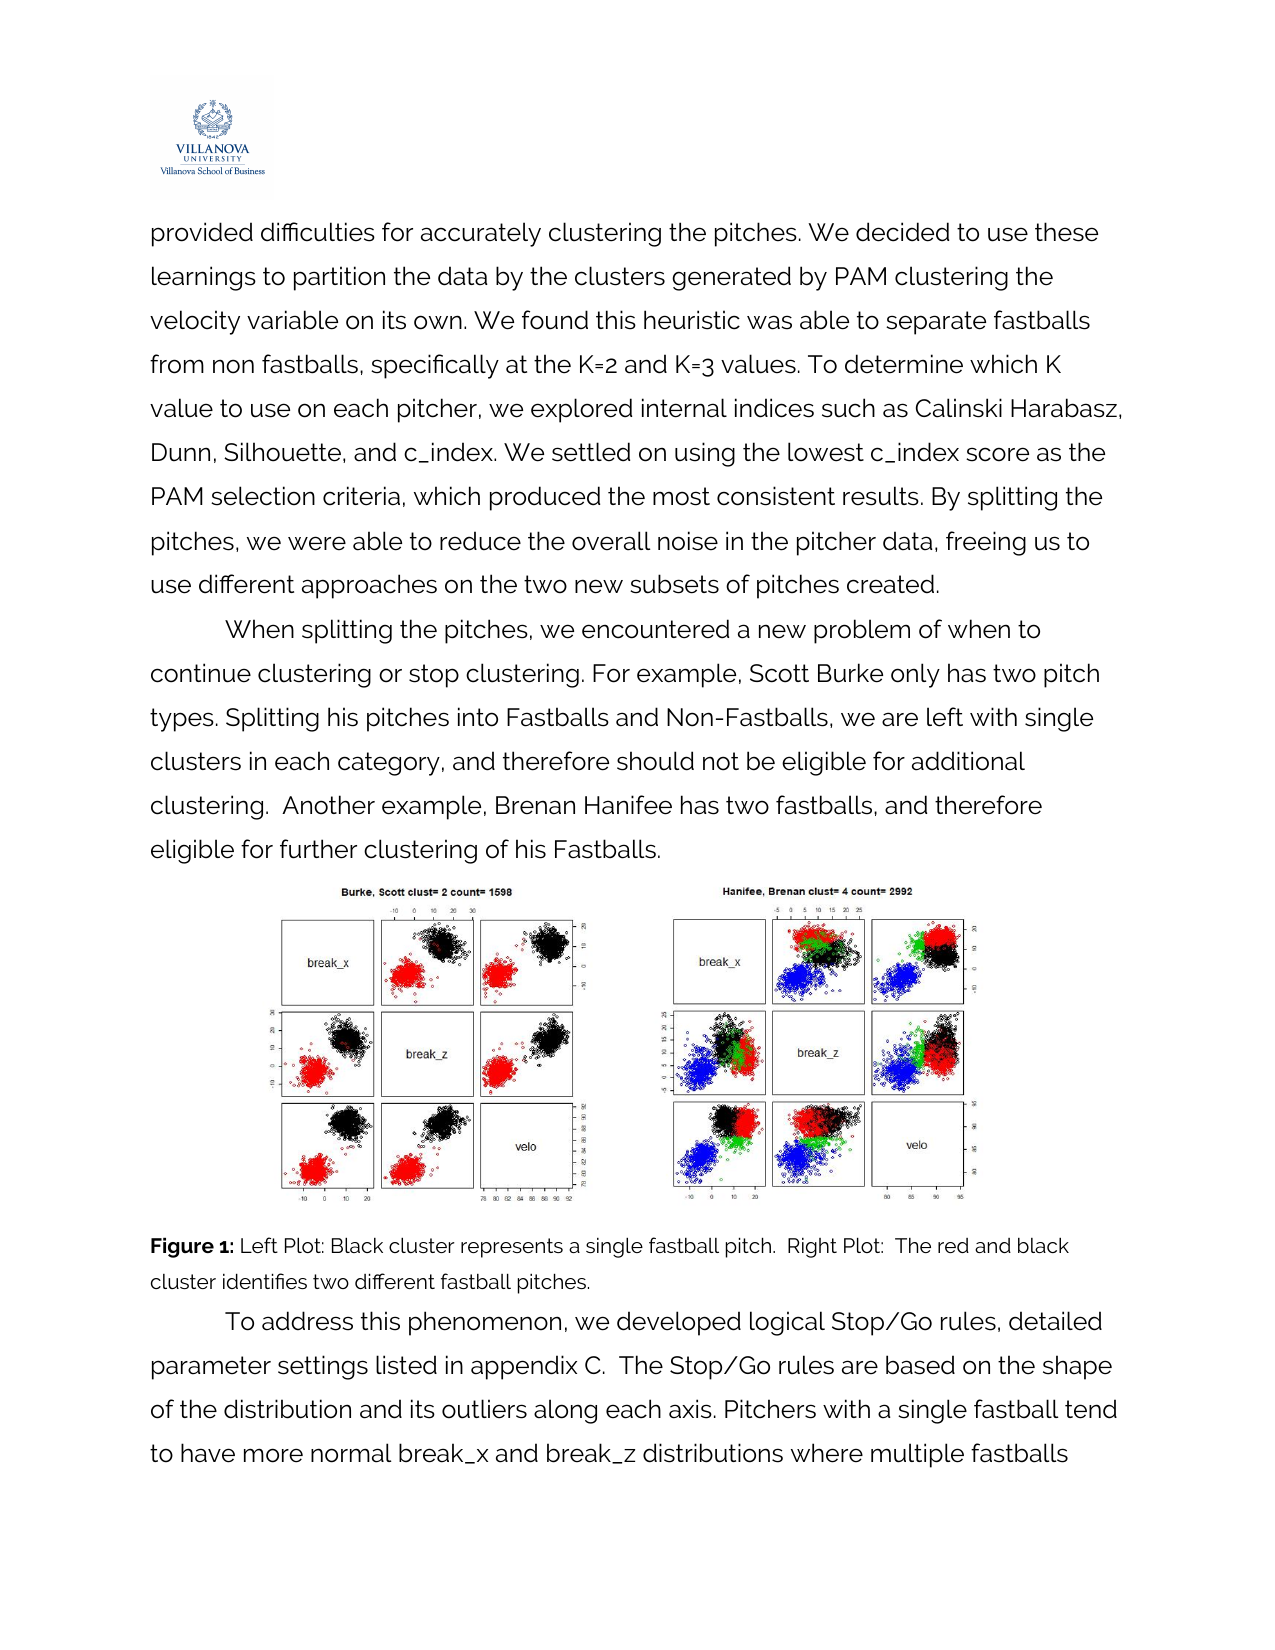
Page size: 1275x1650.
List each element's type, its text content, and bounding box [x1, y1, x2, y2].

text Figure 1: Left Plot: Black cluster represents a single fastball pitch. Right Plot: The red and black cluster identifies two different fastball pitches. [150, 1233, 1125, 1294]
picture [150, 75, 275, 200]
picture [226, 878, 1049, 1220]
text When splitting the pitches, we encountered a new problem of when to continue clustering or stop clustering. For example, Scott Burke only has two pitch types. Splitting his pitches into Fastballs and Non-Fastballs, we are left with single clusters in each category, and therefore should not be eligible for additional clustering. Another example, Brenan Hanifee has two fastballs, and therefore eligible for further clustering of his Fastballs. [150, 614, 1125, 864]
